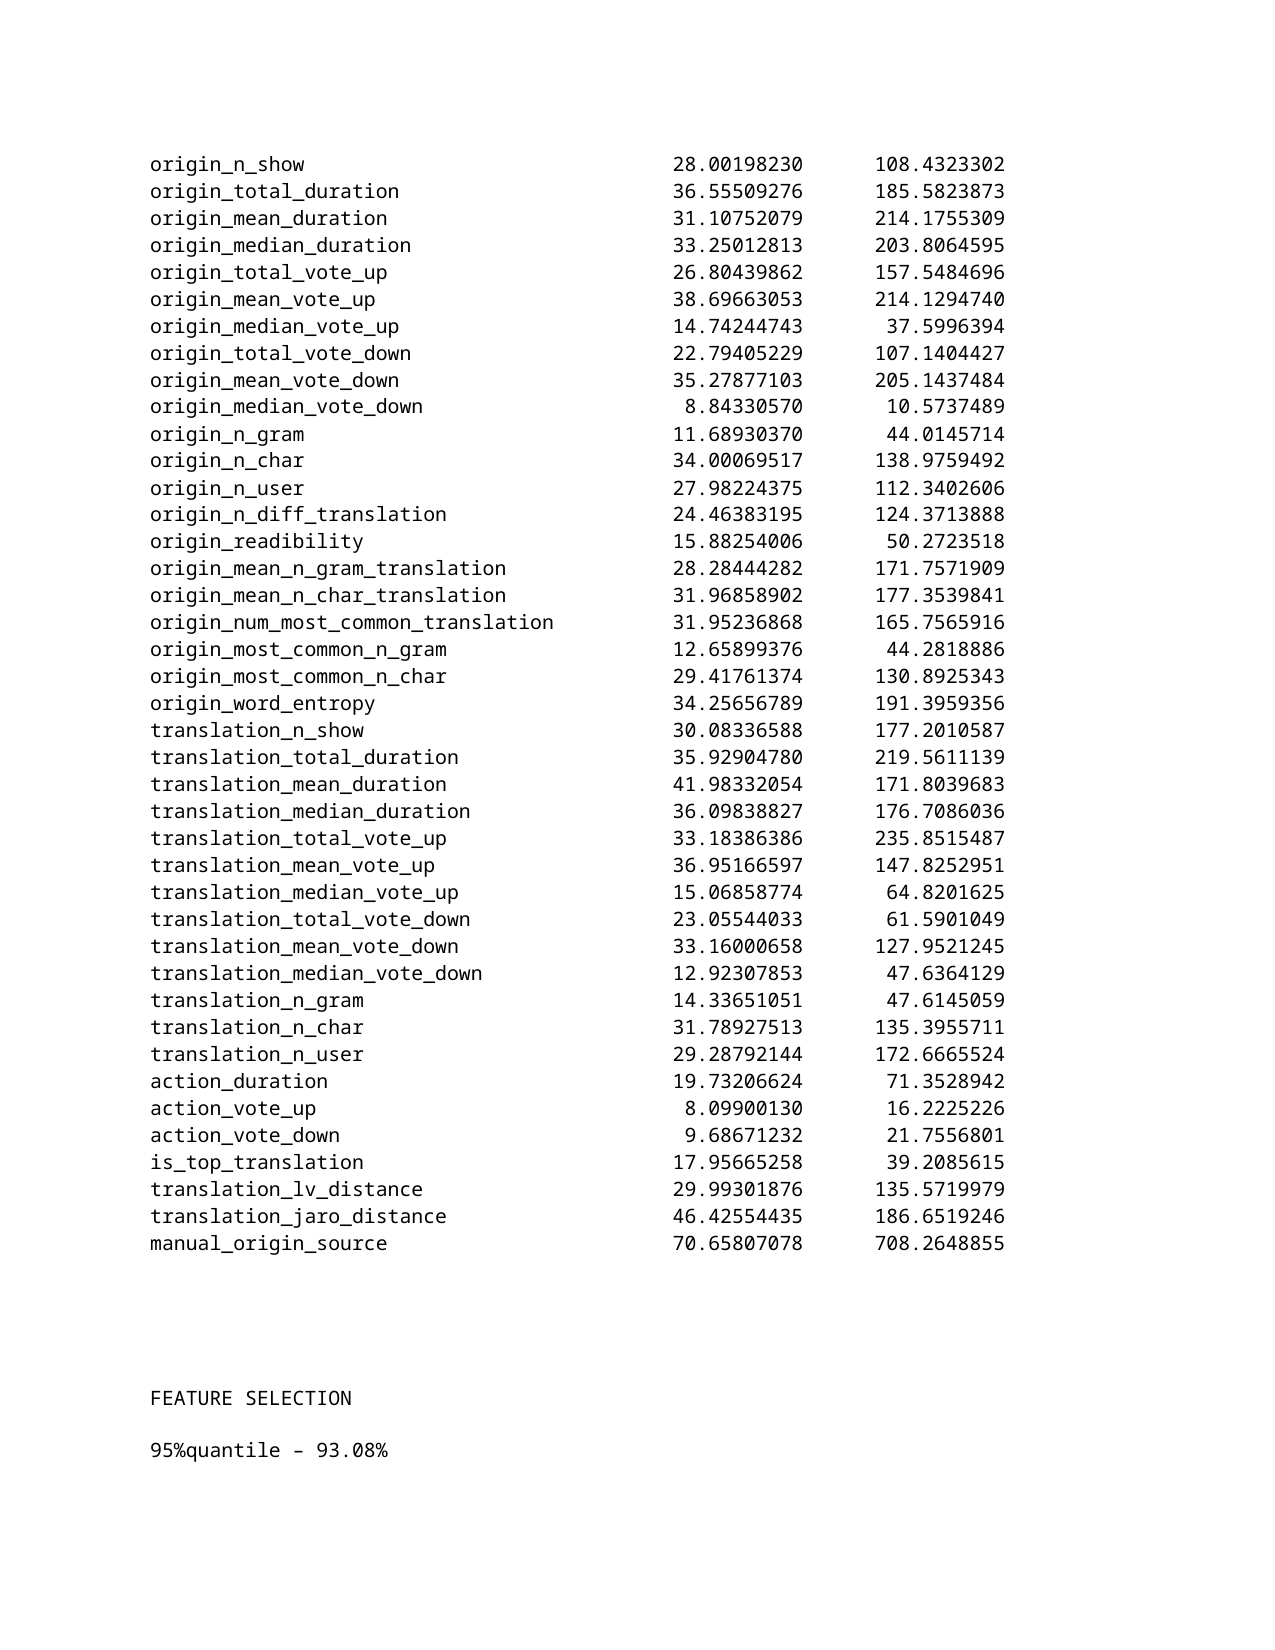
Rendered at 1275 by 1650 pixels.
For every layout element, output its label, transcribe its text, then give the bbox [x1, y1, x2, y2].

text translation_median_duration 36.09838827 176.7086036 [150, 797, 1125, 824]
text translation_mean_duration 41.98332054 171.8039683 [150, 771, 1125, 797]
text translation_lv_distance 29.99301876 135.5719979 [150, 1175, 1125, 1202]
text origin_median_duration 33.25012813 203.8064595 [150, 231, 1125, 258]
text translation_n_show 30.08336588 177.2010587 [150, 717, 1125, 743]
text manual_origin_source 70.65807078 708.2648855 [150, 1229, 1125, 1256]
text origin_mean_duration 31.10752079 214.1755309 [150, 204, 1125, 231]
text origin_n_show 28.00198230 108.4323302 [150, 150, 1125, 177]
text origin_mean_vote_up 38.69663053 214.1294740 [150, 285, 1125, 312]
text translation_jaro_distance 46.42554435 186.6519246 [150, 1202, 1125, 1229]
text origin_n_user 27.98224375 112.3402606 [150, 474, 1125, 501]
text translation_total_duration 35.92904780 219.5611139 [150, 743, 1125, 771]
text translation_n_user 29.28792144 172.6665524 [150, 1040, 1125, 1067]
text 95%quantile – 93.08% [150, 1436, 1125, 1463]
text origin_mean_vote_down 35.27877103 205.1437484 [150, 366, 1125, 393]
text origin_most_common_n_gram 12.65899376 44.2818886 [150, 636, 1125, 663]
text origin_total_vote_down 22.79405229 107.1404427 [150, 339, 1125, 366]
text origin_word_entropy 34.25656789 191.3959356 [150, 689, 1125, 717]
text origin_n_gram 11.68930370 44.0145714 [150, 420, 1125, 447]
text action_vote_down 9.68671232 21.7556801 [150, 1121, 1125, 1148]
text origin_median_vote_down 8.84330570 10.5737489 [150, 393, 1125, 420]
text origin_n_char 34.00069517 138.9759492 [150, 447, 1125, 474]
text translation_mean_vote_down 33.16000658 127.9521245 [150, 932, 1125, 959]
text action_duration 19.73206624 71.3528942 [150, 1067, 1125, 1094]
text origin_total_vote_up 26.80439862 157.5484696 [150, 258, 1125, 285]
text origin_most_common_n_char 29.41761374 130.8925343 [150, 663, 1125, 689]
text translation_median_vote_down 12.92307853 47.6364129 [150, 959, 1125, 986]
text action_vote_up 8.09900130 16.2225226 [150, 1094, 1125, 1121]
text origin_num_most_common_translation 31.95236868 165.7565916 [150, 609, 1125, 636]
text translation_n_char 31.78927513 135.3955711 [150, 1013, 1125, 1040]
text translation_median_vote_up 15.06858774 64.8201625 [150, 878, 1125, 905]
text translation_n_gram 14.33651051 47.6145059 [150, 986, 1125, 1013]
text FEATURE SELECTION [150, 1384, 1125, 1411]
text origin_n_diff_translation 24.46383195 124.3713888 [150, 501, 1125, 528]
text origin_readibility 15.88254006 50.2723518 [150, 528, 1125, 555]
text translation_total_vote_down 23.05544033 61.5901049 [150, 905, 1125, 932]
text origin_median_vote_up 14.74244743 37.5996394 [150, 312, 1125, 339]
text translation_mean_vote_up 36.95166597 147.8252951 [150, 851, 1125, 878]
text origin_mean_n_char_translation 31.96858902 177.3539841 [150, 582, 1125, 609]
text origin_total_duration 36.55509276 185.5823873 [150, 177, 1125, 204]
text is_top_translation 17.95665258 39.2085615 [150, 1148, 1125, 1175]
text translation_total_vote_up 33.18386386 235.8515487 [150, 824, 1125, 851]
text origin_mean_n_gram_translation 28.28444282 171.7571909 [150, 555, 1125, 582]
